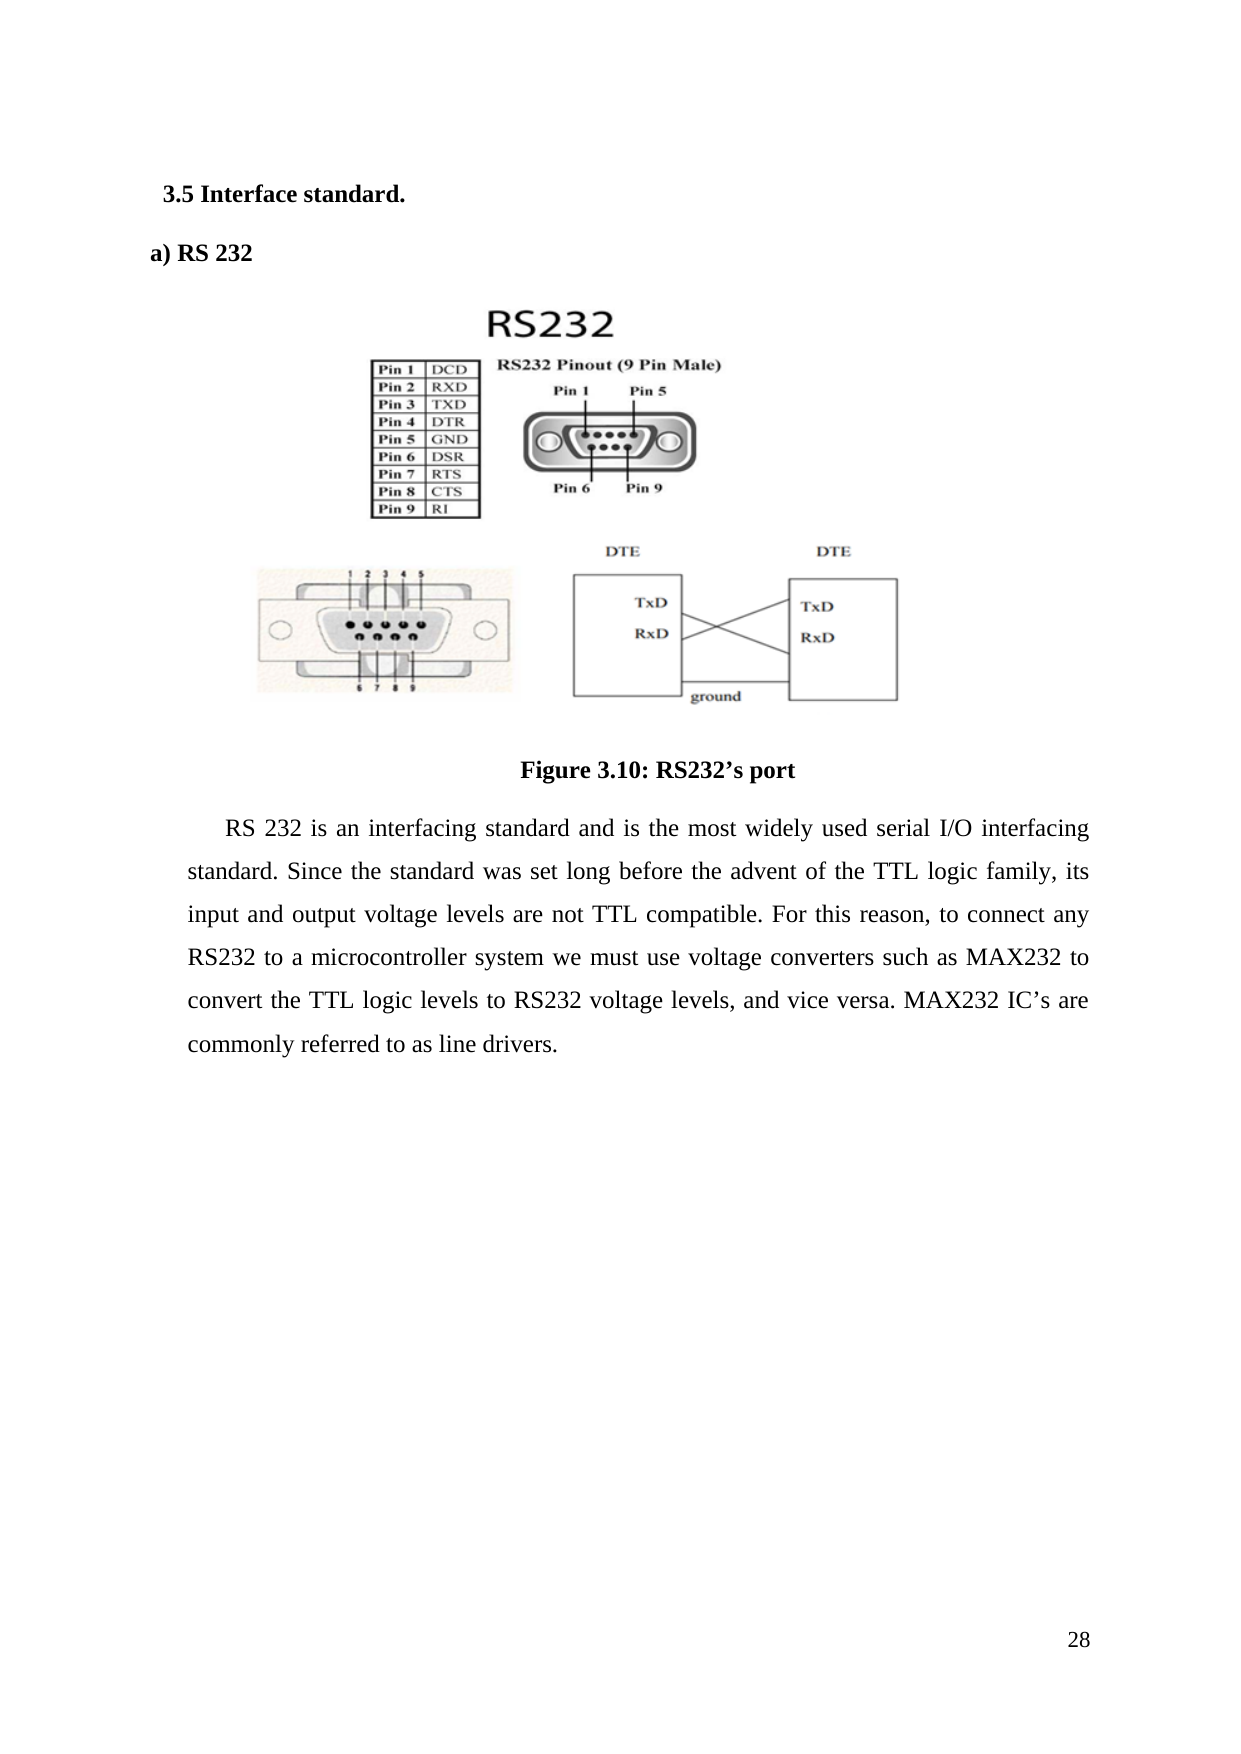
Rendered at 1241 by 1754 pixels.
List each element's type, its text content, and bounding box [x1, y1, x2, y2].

subtitle 3.5 Interface standard. [163, 179, 1090, 207]
subtitle a) RS 232 [150, 238, 1090, 267]
text RS 232 is an interfacing standard and is the most widely used serial I/O interfacing standard. Since the standard was set long before the advent of the TTL logic family, its input and output voltage levels are not TTL compatible. For this reason, to connect any RS232 to a microcontroller system we must use voltage converters such as MAX232 to convert the TTL logic levels to RS232 voltage levels, and vice versa. MAX232 IC’s are commonly referred to as line drivers. [187, 813, 1090, 1057]
picture [115, 298, 1087, 732]
